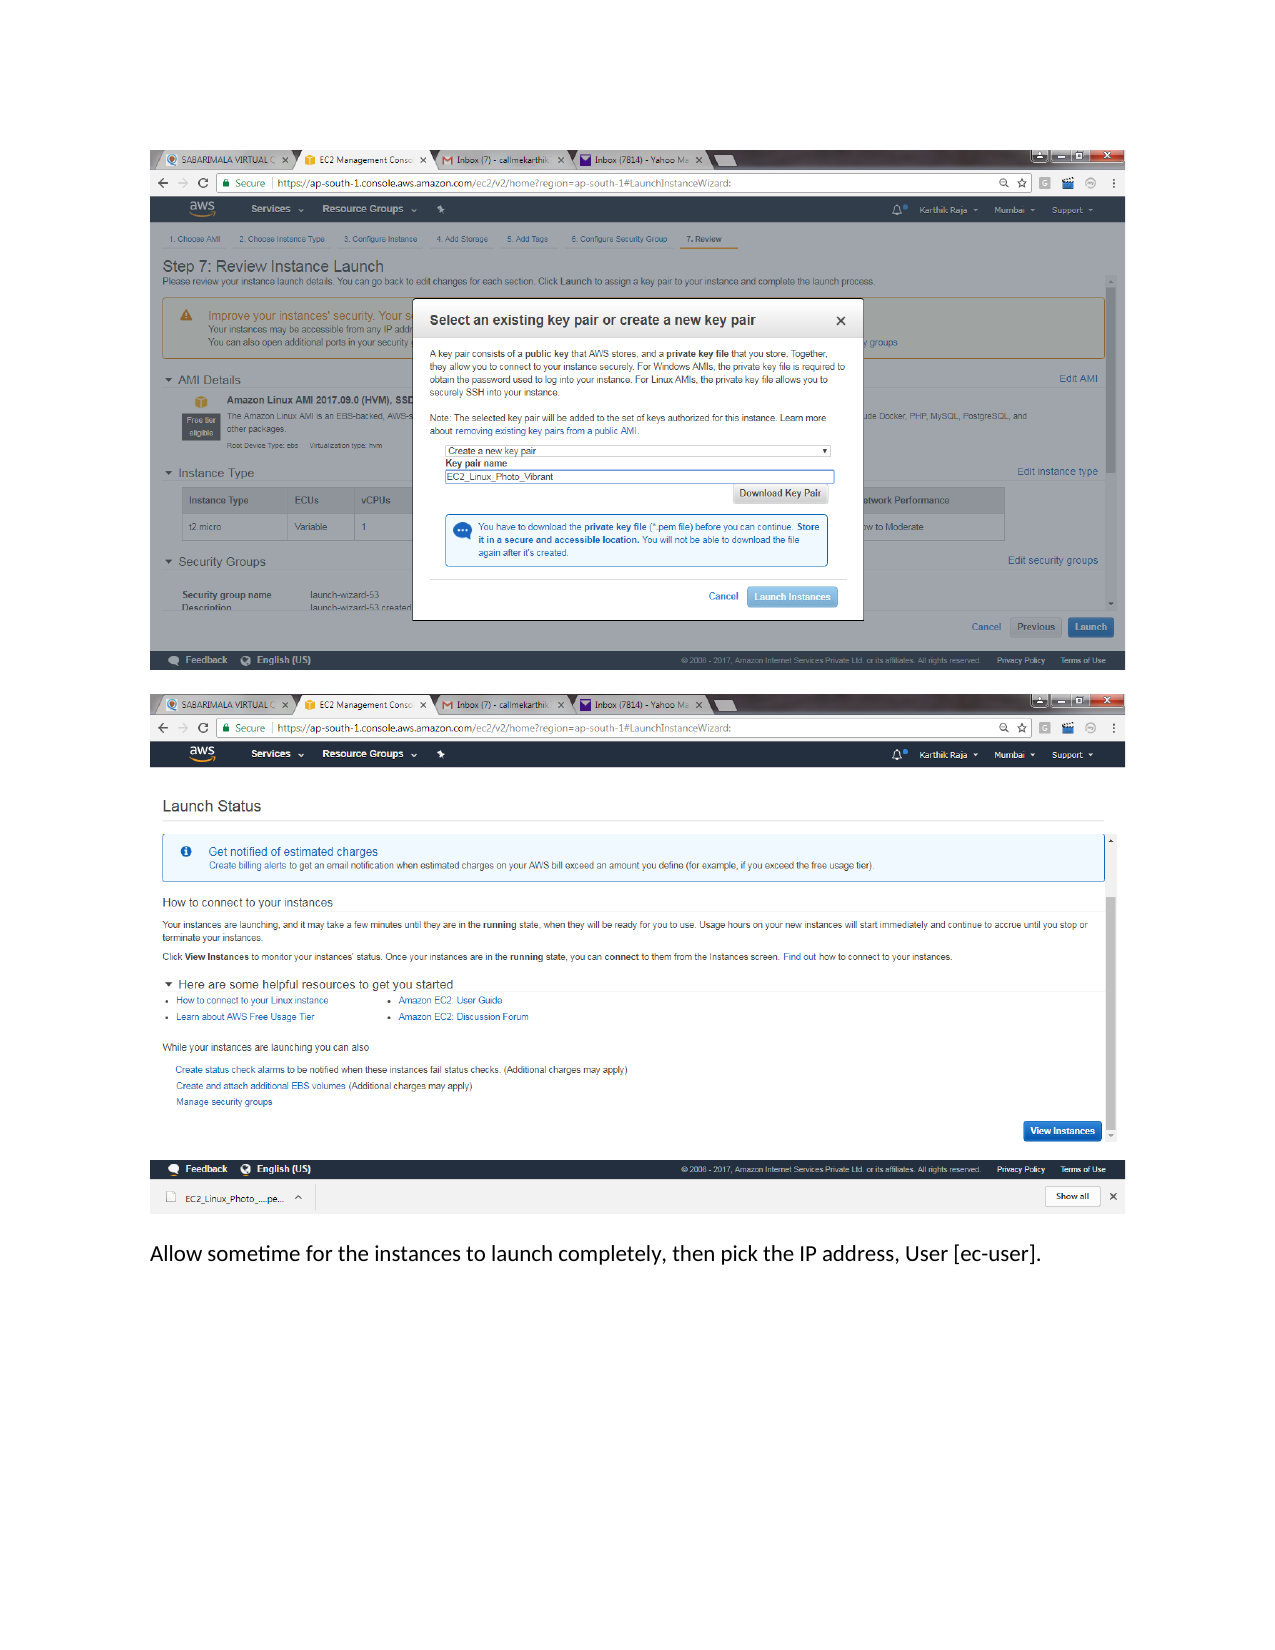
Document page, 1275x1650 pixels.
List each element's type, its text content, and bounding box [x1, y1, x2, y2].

text Allow sometime for the instances to launch completely, then pick the IP address, User [ec-user]. [150, 1239, 1125, 1267]
picture [150, 150, 1125, 670]
picture [150, 694, 1125, 1214]
